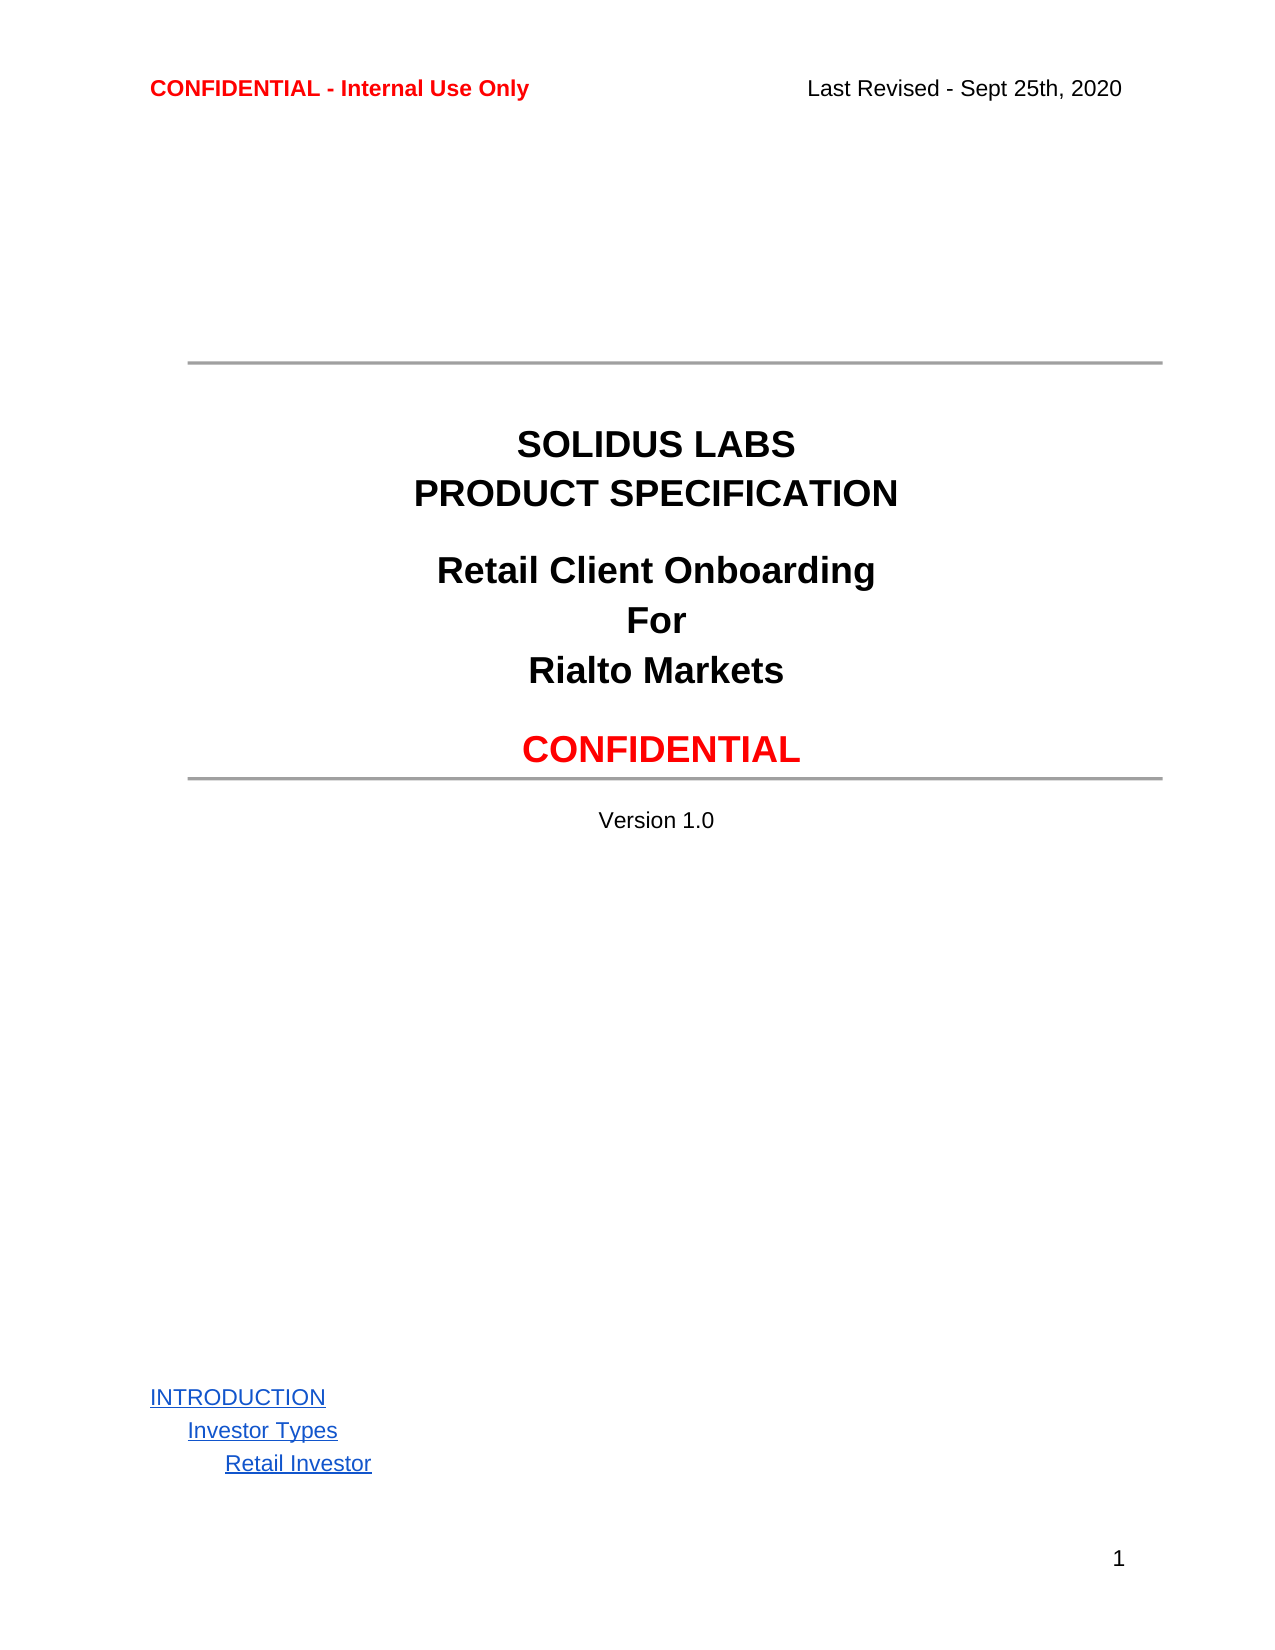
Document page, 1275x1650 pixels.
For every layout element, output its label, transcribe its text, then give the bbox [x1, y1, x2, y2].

list Rialto Markets [187, 648, 1125, 691]
list Retail Client Onboarding [187, 549, 1125, 592]
list For [187, 598, 1125, 641]
list CONFIDENTIAL [187, 728, 1125, 771]
list Version 1.0 [187, 807, 1125, 834]
list PRODUCT SPECIFICATION [187, 471, 1125, 545]
list SOLIDUS LABS [187, 422, 1125, 465]
